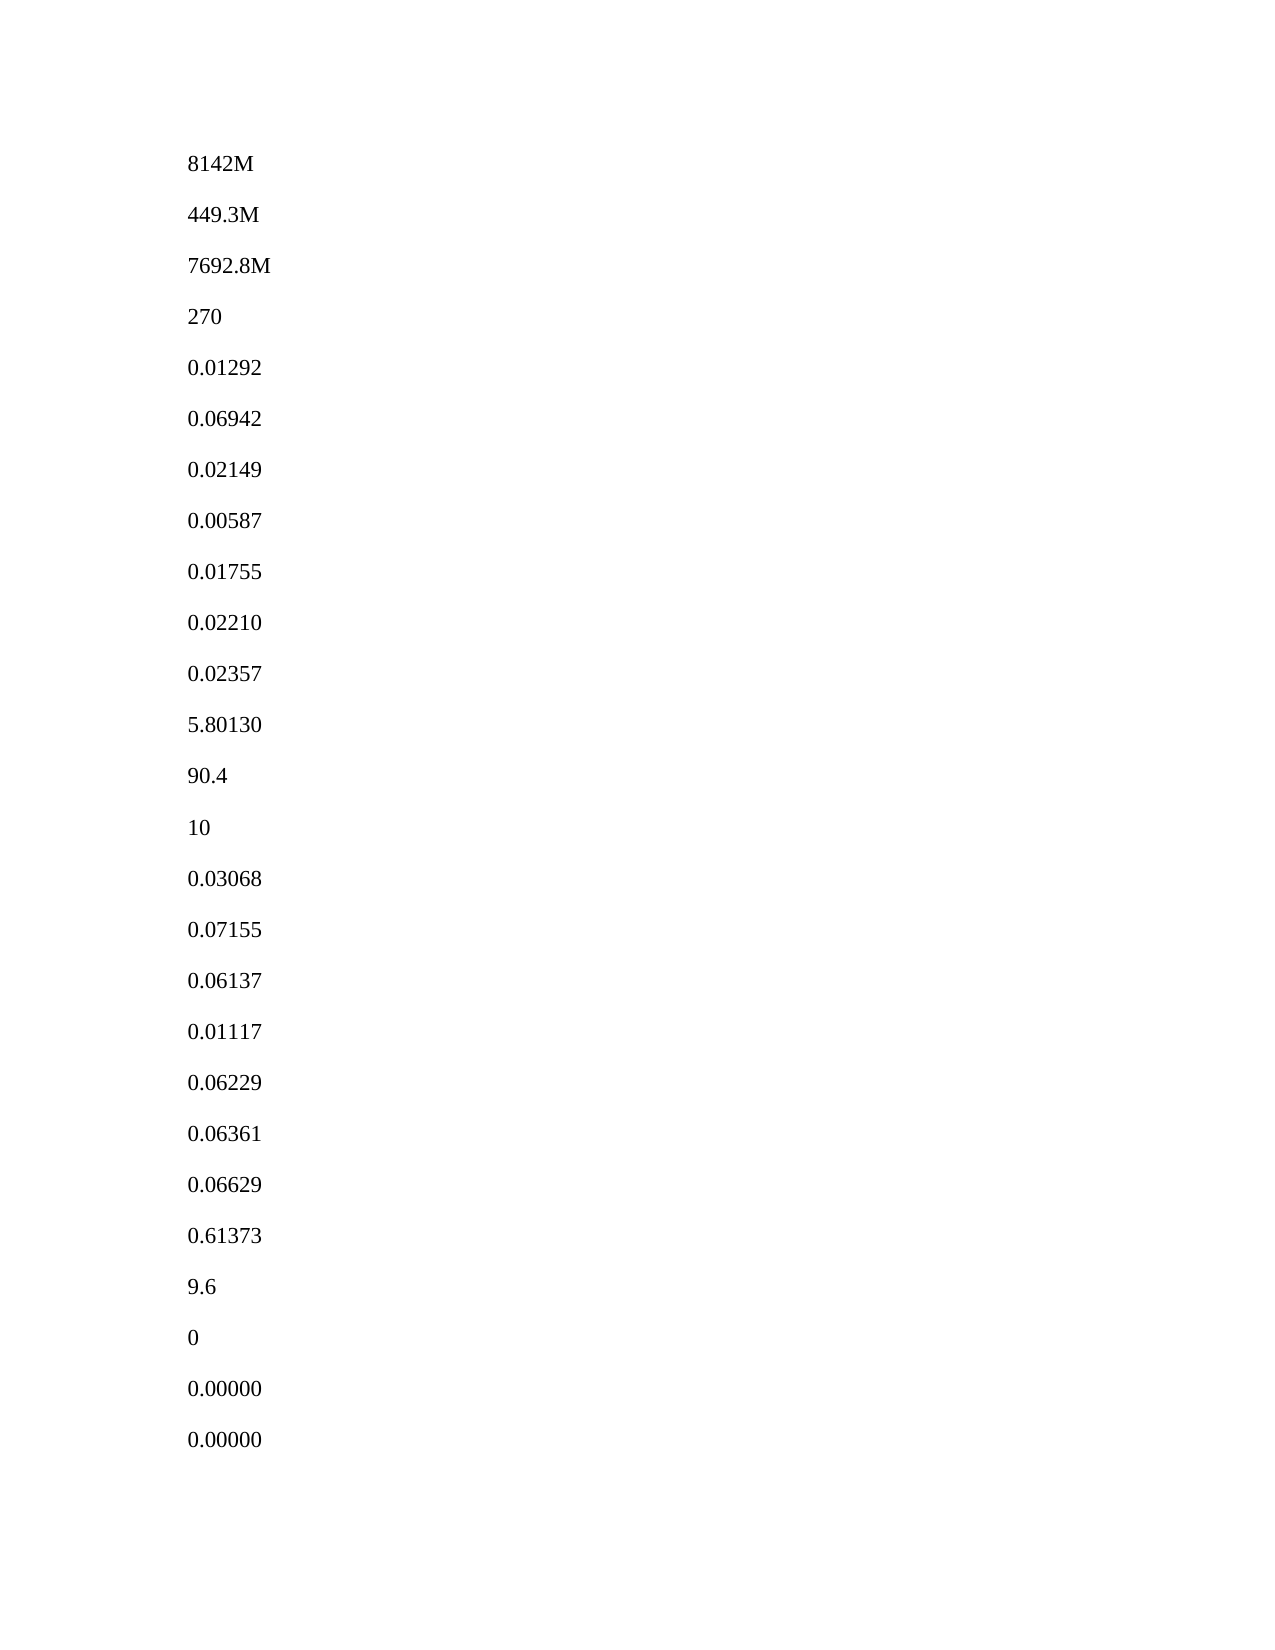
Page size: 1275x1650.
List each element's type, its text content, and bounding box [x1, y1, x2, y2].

table_cell 0.02357 [176, 660, 1076, 711]
table_header 8142M [176, 150, 1076, 201]
table_cell 5.80130 [176, 711, 1076, 762]
table_cell 7692.8M [176, 252, 1076, 303]
table_cell 449.3M [176, 201, 1076, 252]
table_cell 0.06361 [176, 1120, 1076, 1171]
table_cell 0.07155 [176, 916, 1076, 967]
table_cell 0.02210 [176, 609, 1076, 660]
table_cell 0.00000 [176, 1426, 1076, 1477]
table_cell 0.01117 [176, 1018, 1076, 1069]
table_cell 0 [176, 1324, 1076, 1375]
table_cell 0.06137 [176, 967, 1076, 1018]
table_cell 90.4 [176, 763, 1076, 813]
table_cell 270 [176, 303, 1076, 354]
table_cell 0.06229 [176, 1069, 1076, 1120]
table_cell 9.6 [176, 1273, 1076, 1324]
table_cell 0.61373 [176, 1222, 1076, 1273]
table_cell 0.03068 [176, 865, 1076, 916]
table_cell 0.02149 [176, 456, 1076, 507]
table_cell 0.06629 [176, 1171, 1076, 1222]
table_cell 0.01292 [176, 354, 1076, 405]
table_cell 0.00587 [176, 507, 1076, 558]
table_cell 0.01755 [176, 558, 1076, 609]
table_cell 10 [176, 814, 1076, 864]
table_cell 0.06942 [176, 405, 1076, 456]
table_cell 0.00000 [176, 1375, 1076, 1426]
